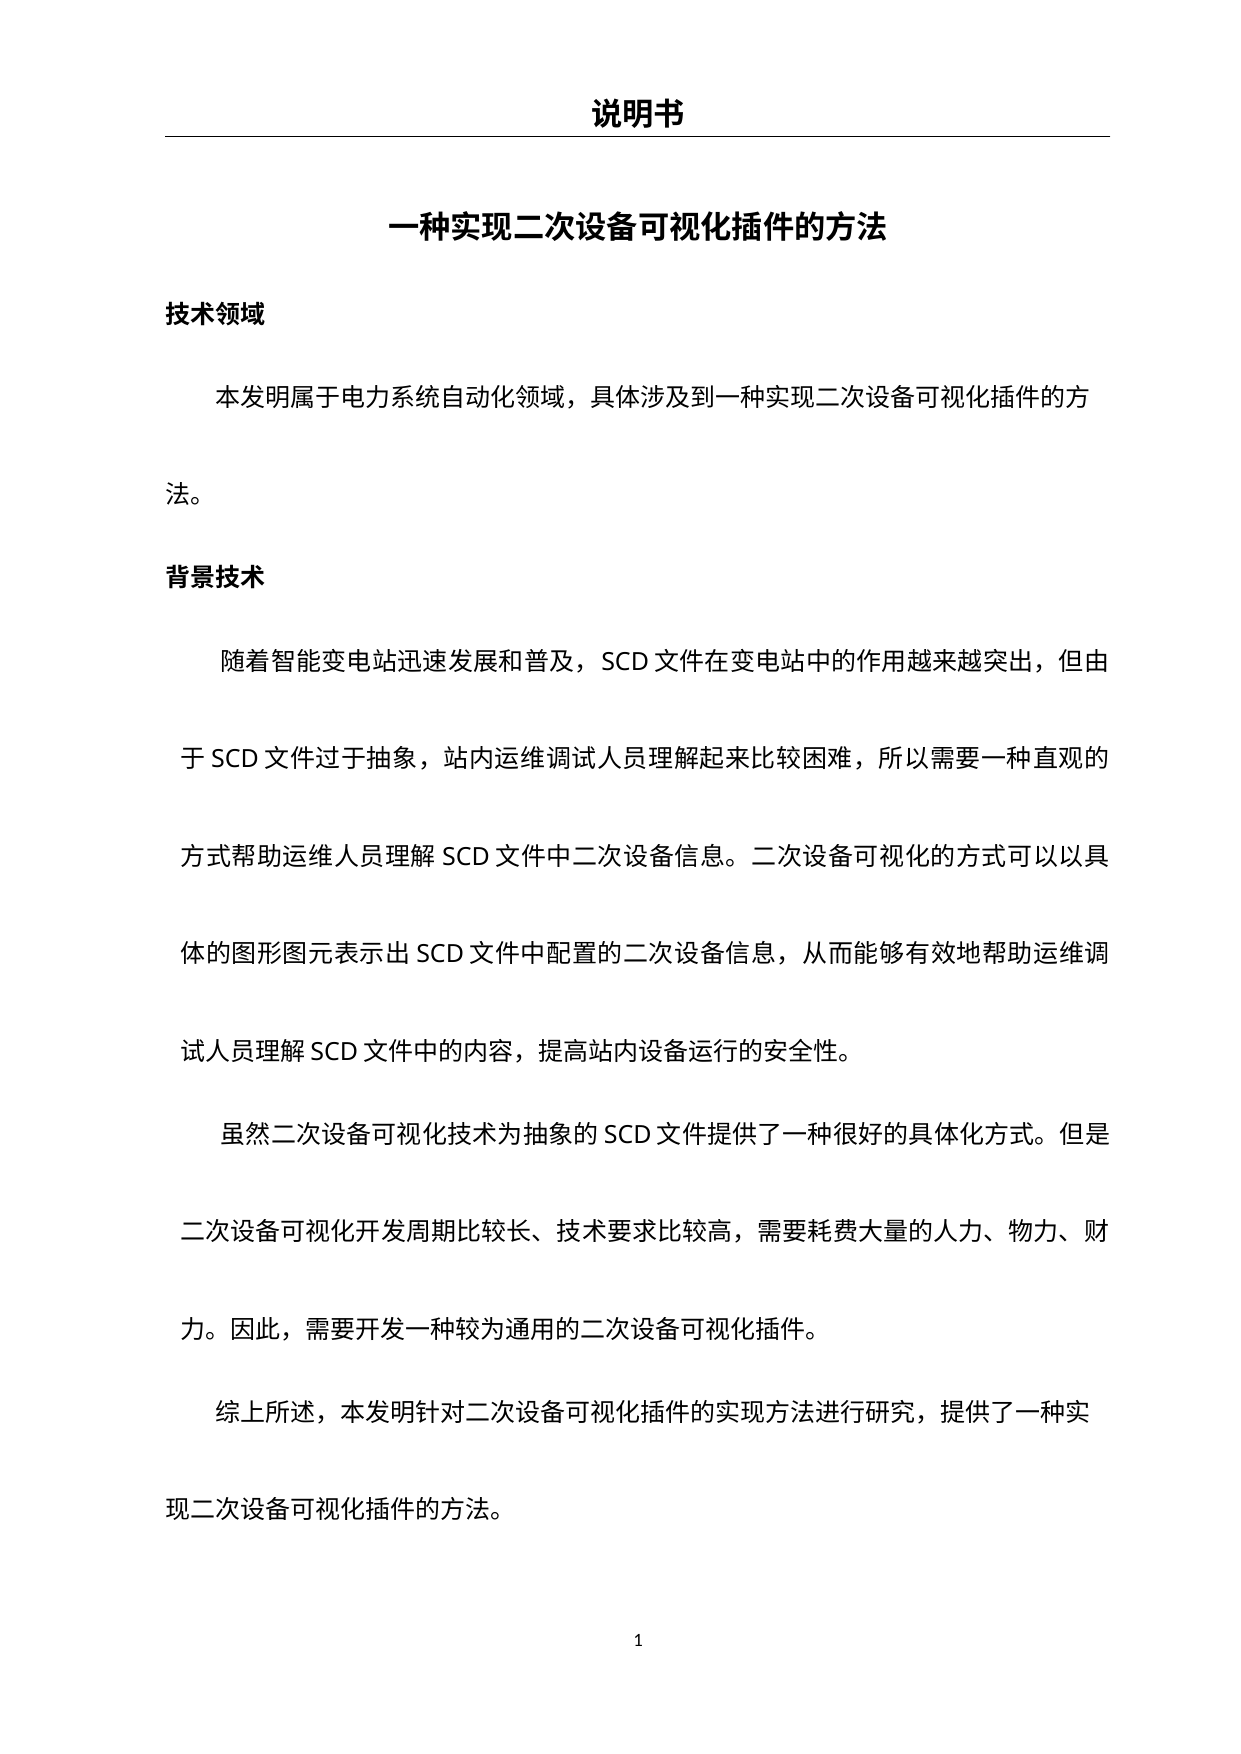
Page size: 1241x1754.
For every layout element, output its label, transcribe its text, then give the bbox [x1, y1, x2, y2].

text 综上所述，本发明针对二次设备可视化插件的实现方法进行研究，提供了一种实现二次设备可视化插件的方法。 [165, 1378, 1110, 1540]
text 一种实现二次设备可视化插件的方法 [165, 192, 1110, 257]
text 随着智能变电站迅速发展和普及，SCD文件在变电站中的作用越来越突出，但由于SCD文件过于抽象，站内运维调试人员理解起来比较困难，所以需要一种直观的方式帮助运维人员理解SCD文件中二次设备信息。二次设备可视化的方式可以以具体的图形图元表示出SCD文件中配置的二次设备信息，从而能够有效地帮助运维调试人员理解SCD文件中的内容，提高站内设备运行的安全性。 [180, 627, 1110, 1082]
text 技术领域 [165, 280, 1110, 345]
text 虽然二次设备可视化技术为抽象的SCD文件提供了一种很好的具体化方式。但是二次设备可视化开发周期比较长、技术要求比较高，需要耗费大量的人力、物力、财力。因此，需要开发一种较为通用的二次设备可视化插件。 [180, 1100, 1110, 1360]
text 背景技术 [165, 543, 1110, 608]
text 本发明属于电力系统自动化领域，具体涉及到一种实现二次设备可视化插件的方法。 [165, 363, 1110, 525]
